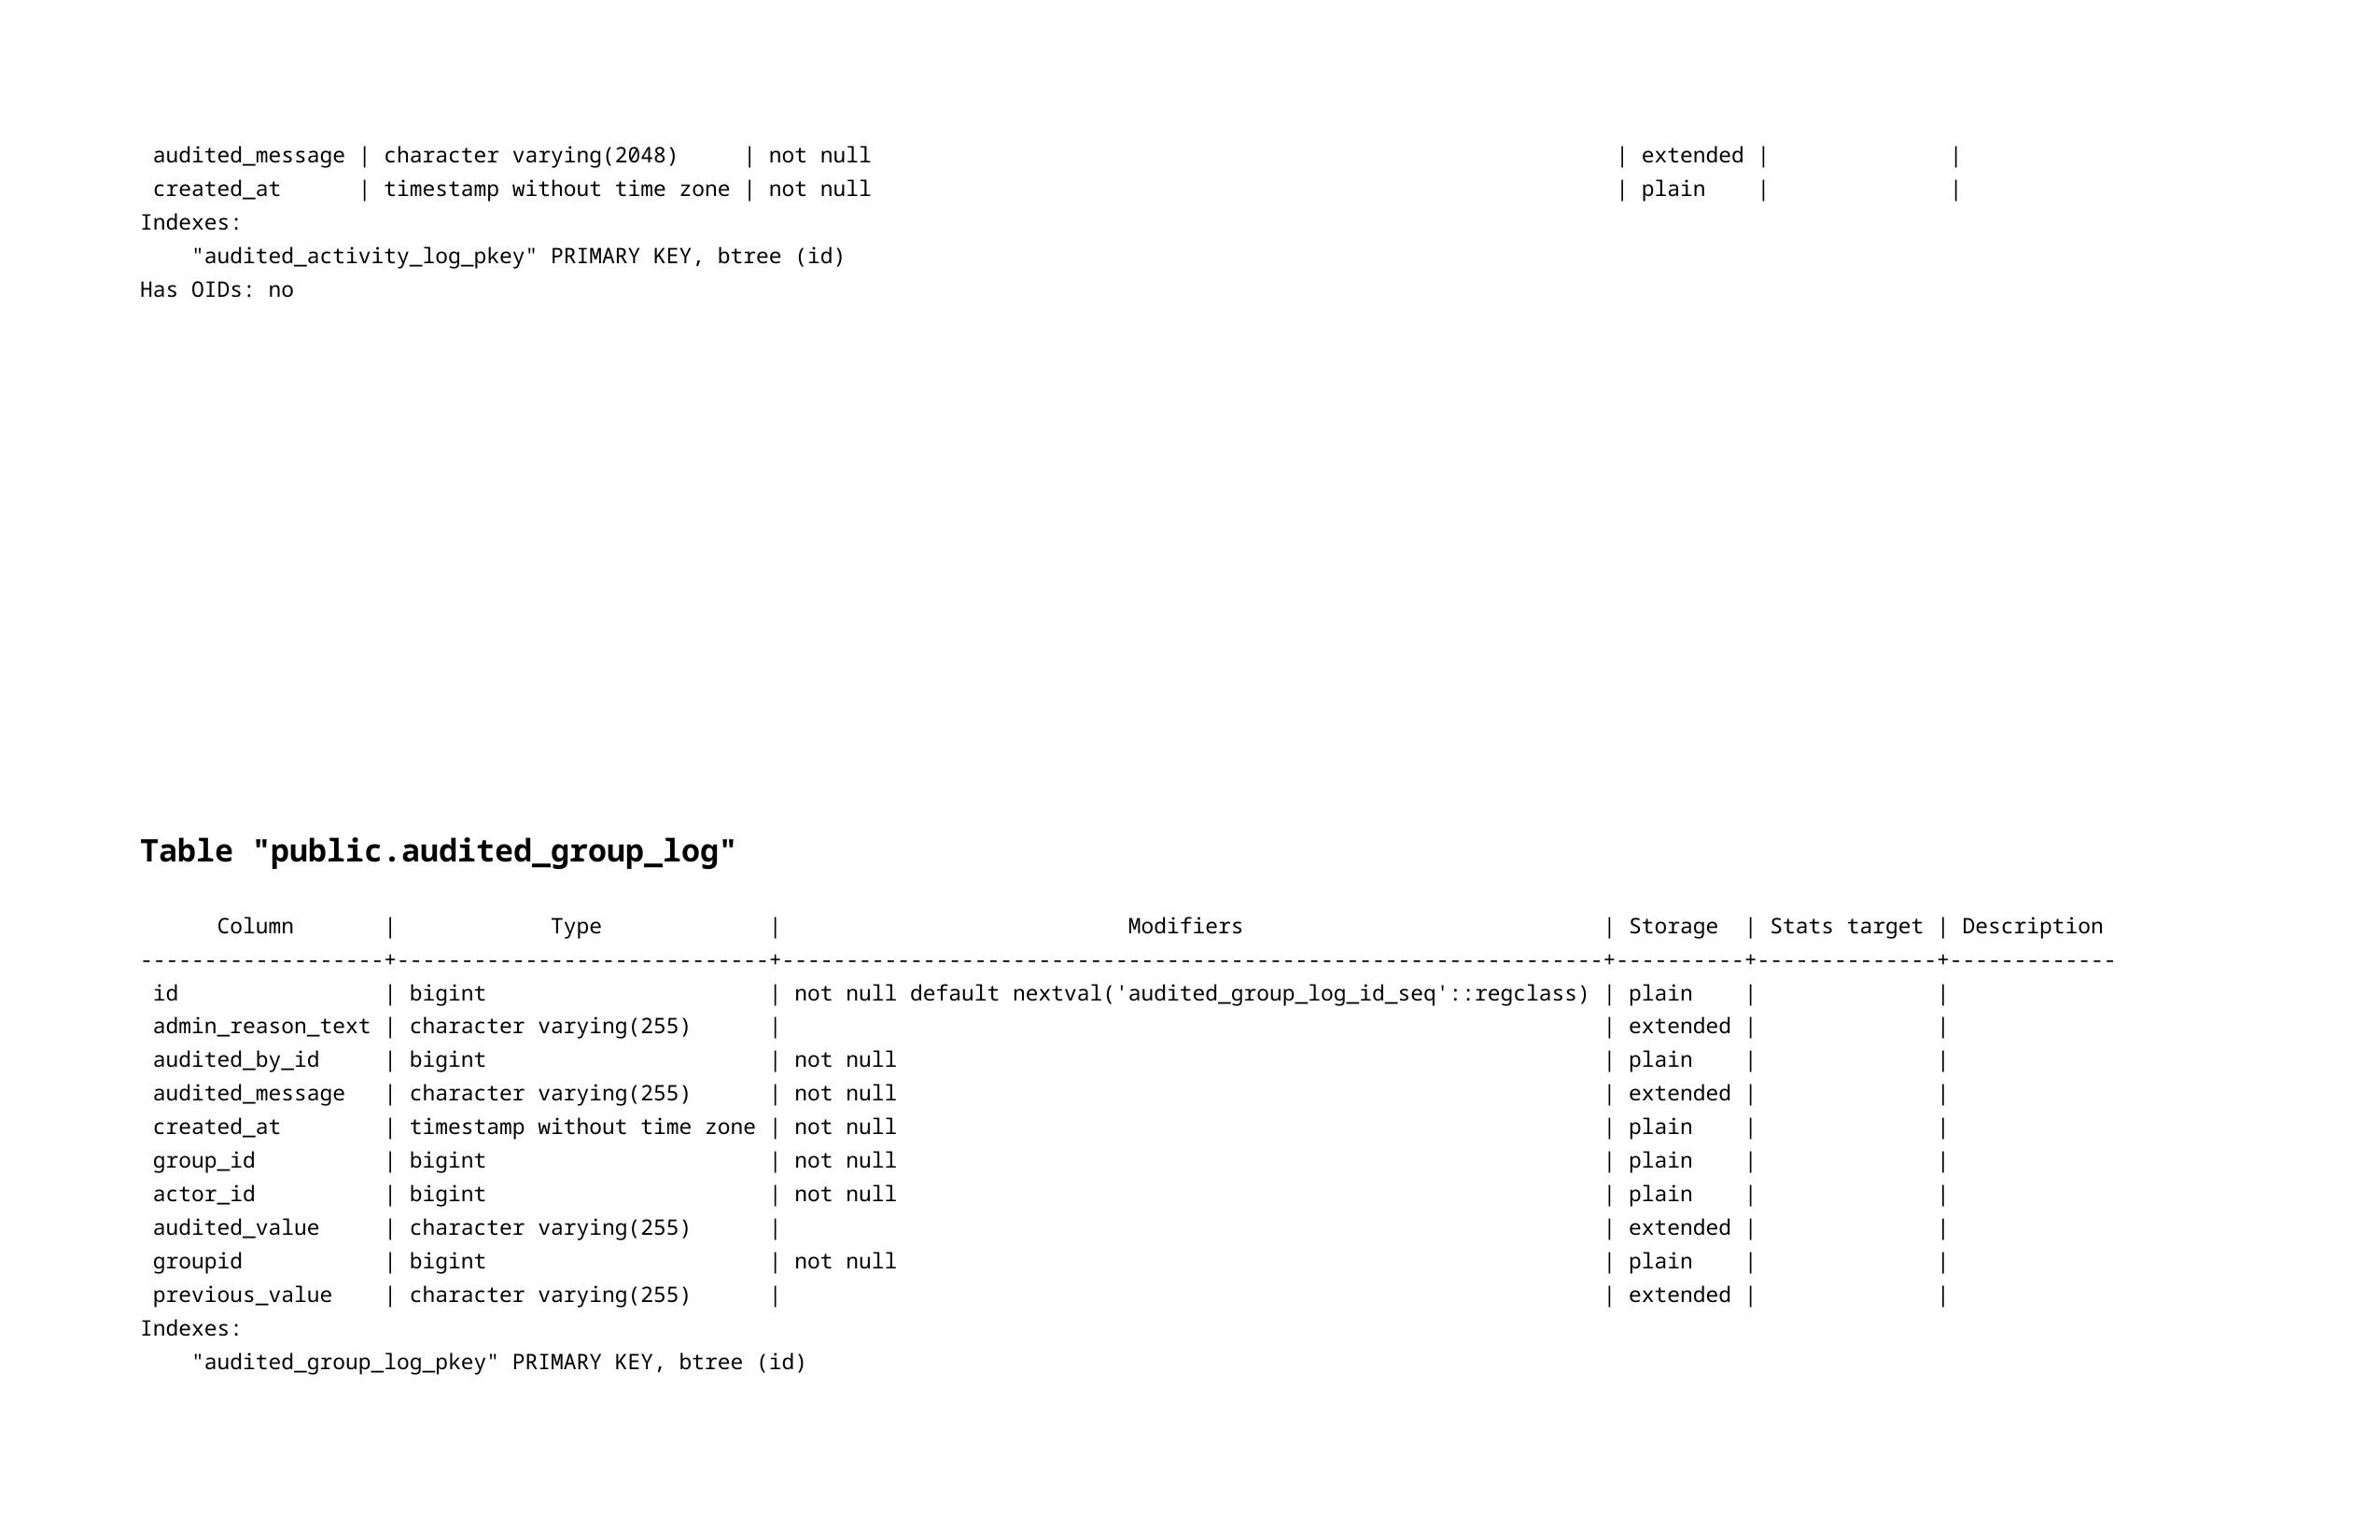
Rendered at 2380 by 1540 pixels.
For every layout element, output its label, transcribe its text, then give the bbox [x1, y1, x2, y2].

text actor_id | bigint | not null | plain | | [140, 1179, 2240, 1208]
text audited_value | character varying(255) | | extended | | [140, 1212, 2240, 1241]
text audited_message | character varying(2048) | not null | extended | | [140, 140, 2240, 169]
text "audited_activity_log_pkey" PRIMARY KEY, btree (id) [140, 241, 2240, 270]
text created_at | timestamp without time zone | not null | plain | | [140, 174, 2240, 203]
text "audited_group_log_pkey" PRIMARY KEY, btree (id) [140, 1347, 2240, 1376]
text Table "public.audited_group_log" [140, 828, 2240, 871]
text audited_message | character varying(255) | not null | extended | | [140, 1078, 2240, 1108]
text -------------------+-----------------------------+----------------------------------------------------------------+----------+--------------+------------- [140, 945, 2240, 973]
text admin_reason_text | character varying(255) | | extended | | [140, 1011, 2240, 1041]
text audited_by_id | bigint | not null | plain | | [140, 1044, 2240, 1074]
text id | bigint | not null default nextval('audited_group_log_id_seq'::regclass) | plain | | [140, 977, 2240, 1007]
text Column | Type | Modifiers | Storage | Stats target | Description [140, 911, 2240, 940]
text previous_value | character varying(255) | | extended | | [140, 1280, 2240, 1309]
text groupid | bigint | not null | plain | | [140, 1246, 2240, 1275]
text Indexes: [140, 207, 2240, 236]
text Has OIDs: no [140, 274, 2240, 303]
text group_id | bigint | not null | plain | | [140, 1145, 2240, 1174]
text Indexes: [140, 1313, 2240, 1342]
text created_at | timestamp without time zone | not null | plain | | [140, 1112, 2240, 1141]
